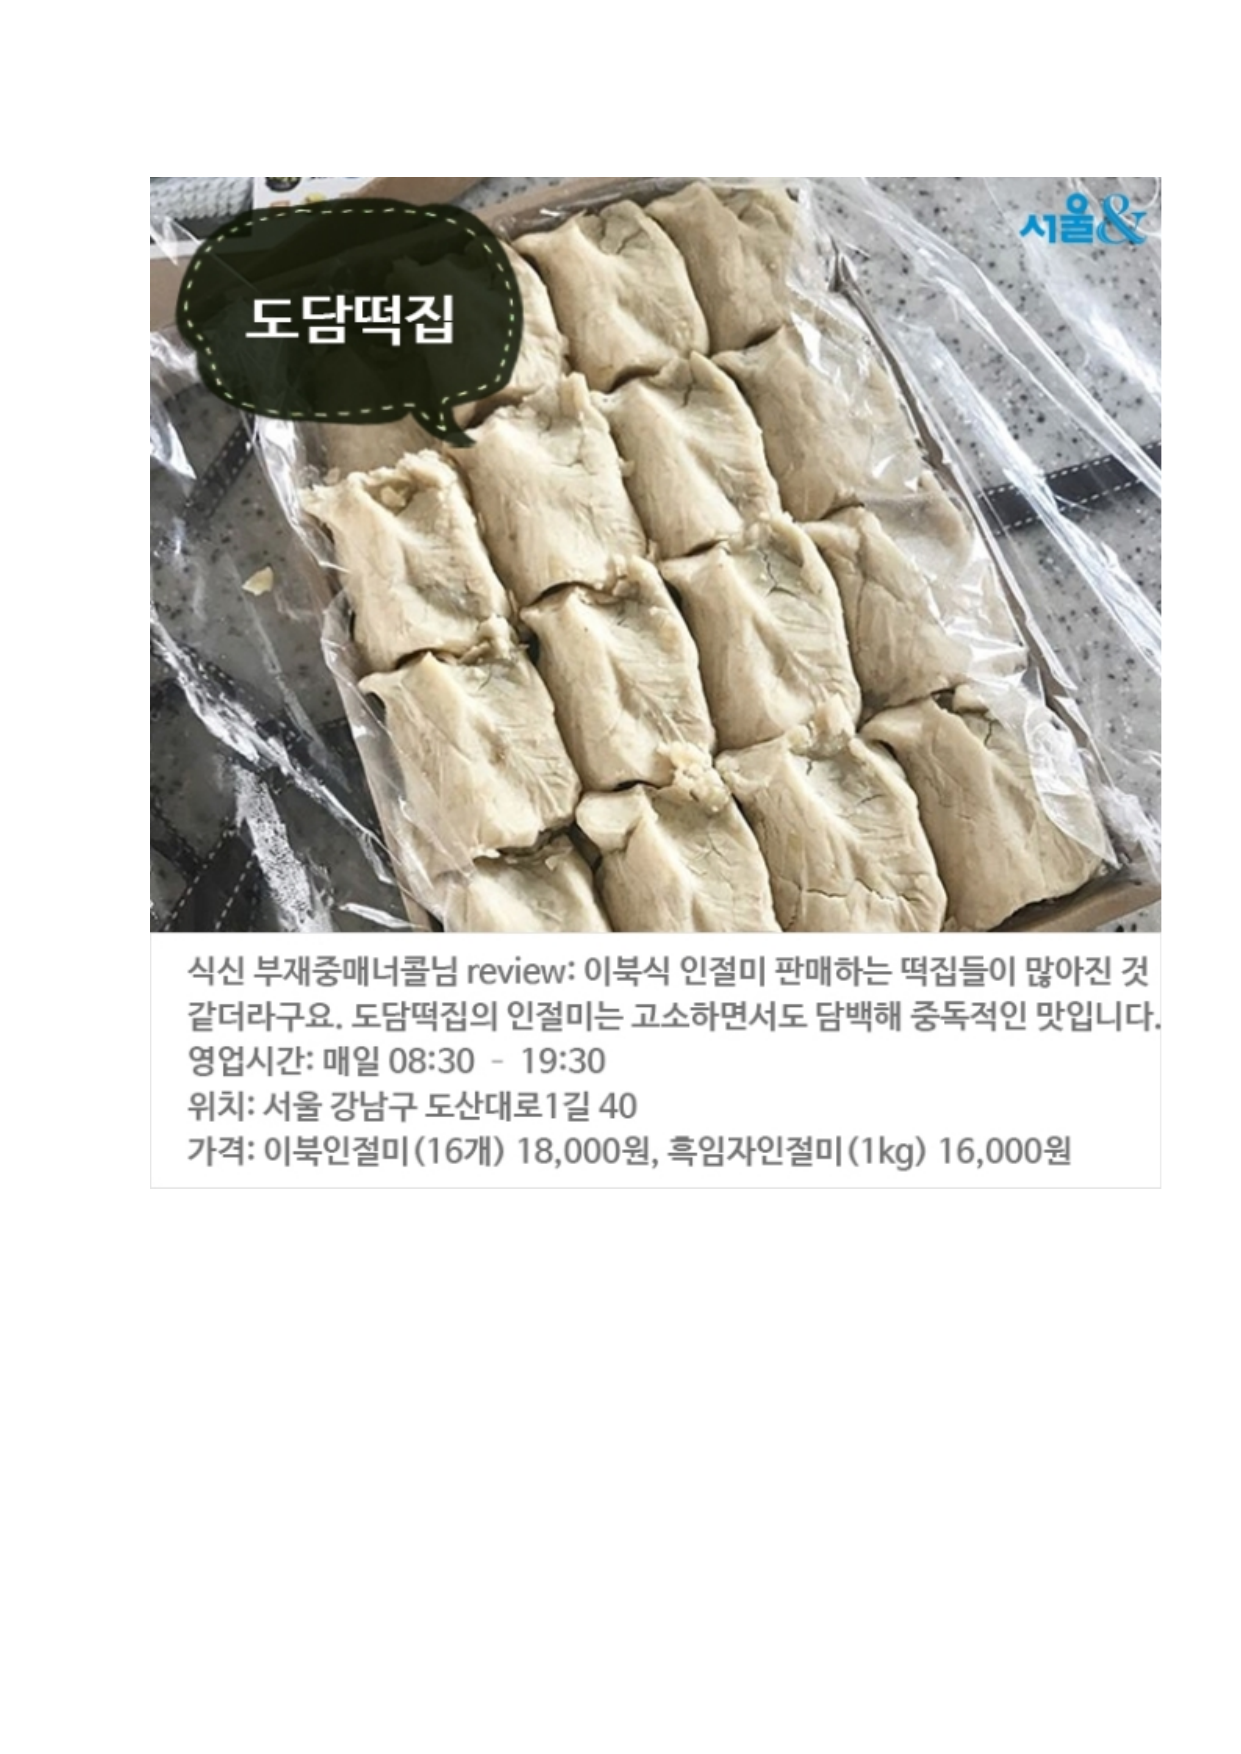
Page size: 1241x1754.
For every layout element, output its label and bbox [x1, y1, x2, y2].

picture [150, 177, 1162, 1189]
